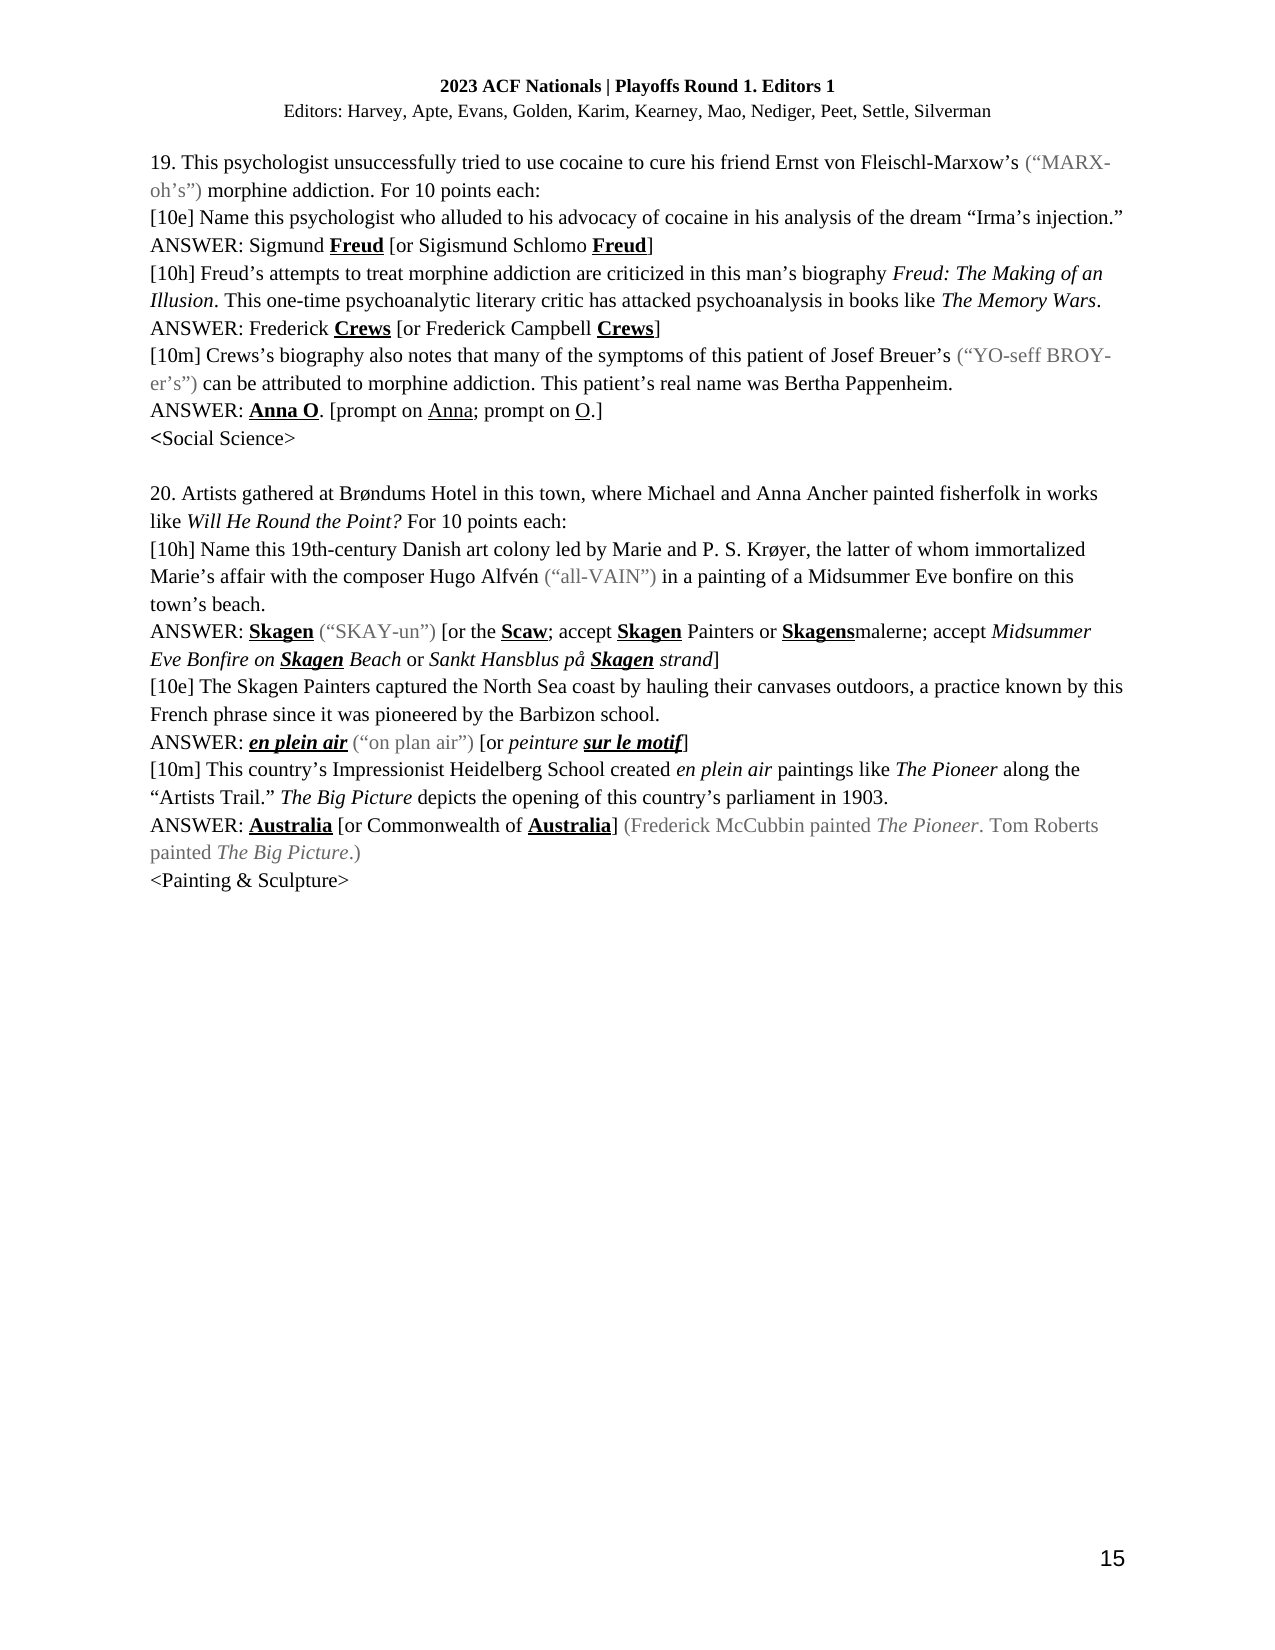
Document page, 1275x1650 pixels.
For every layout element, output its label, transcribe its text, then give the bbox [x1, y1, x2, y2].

text [10m] This country’s Impressionist Heidelberg School created en plein air paintings like The Pioneer along the “Artists Trail.” The Big Picture depicts the opening of this country’s parliament in 1903. [150, 757, 1125, 809]
text [10h] Name this 19th-century Danish art colony led by Marie and P. S. Krøyer, the latter of whom immortalized Marie’s affair with the composer Hugo Alfvén (“all-VAIN”) in a painting of a Midsummer Eve bonfire on this town’s beach. [150, 536, 1125, 616]
text ANSWER: Frederick Crews [or Frederick Campbell Crews] [150, 316, 1125, 340]
text [10m] Crews’s biography also notes that many of the symptoms of this patient of Josef Breuer’s (“YO-seff BROY-er’s”) can be attributed to morphine addiction. This patient’s real name was Bertha Pappenheim. [150, 343, 1125, 395]
text ANSWER: Anna O. [prompt on Anna; prompt on O.] [150, 398, 1125, 422]
text [10e] The Skagen Painters captured the North Sea coast by hauling their canvases outdoors, a practice known by this French phrase since it was pioneered by the Barbizon school. [150, 674, 1125, 726]
text <Painting & Sculpture> [150, 868, 1125, 892]
text [10e] Name this psychologist who alluded to his advocacy of cocaine in his analysis of the dream “Irma’s injection.” [150, 205, 1125, 229]
text [10h] Freud’s attempts to treat morphine addiction are criticized in this man’s biography Freud: The Making of an Illusion. This one-time psychoanalytic literary critic has attacked psychoanalysis in books like The Memory Wars. [150, 260, 1125, 312]
text 19. This psychologist unsuccessfully tried to use cocaine to cure his friend Ernst von Fleischl-Marxow’s (“MARX-oh’s”) morphine addiction. For 10 points each: [150, 150, 1125, 202]
text ANSWER: Skagen (“SKAY-un”) [or the Scaw; accept Skagen Painters or Skagensmalerne; accept Midsummer Eve Bonfire on Skagen Beach or Sankt Hansblus på Skagen strand] [150, 619, 1125, 671]
text ANSWER: en plein air (“on plan air”) [or peinture sur le motif] [150, 730, 1125, 754]
text <Social Science> [150, 426, 1125, 450]
text ANSWER: Sigmund Freud [or Sigismund Schlomo Freud] [150, 233, 1125, 257]
text ANSWER: Australia [or Commonwealth of Australia] (Frederick McCubbin painted The Pioneer. Tom Roberts painted The Big Picture.) [150, 812, 1125, 864]
text 20. Artists gathered at Brøndums Hotel in this town, where Michael and Anna Ancher painted fisherfolk in works like Will He Round the Point? For 10 points each: [150, 481, 1125, 533]
